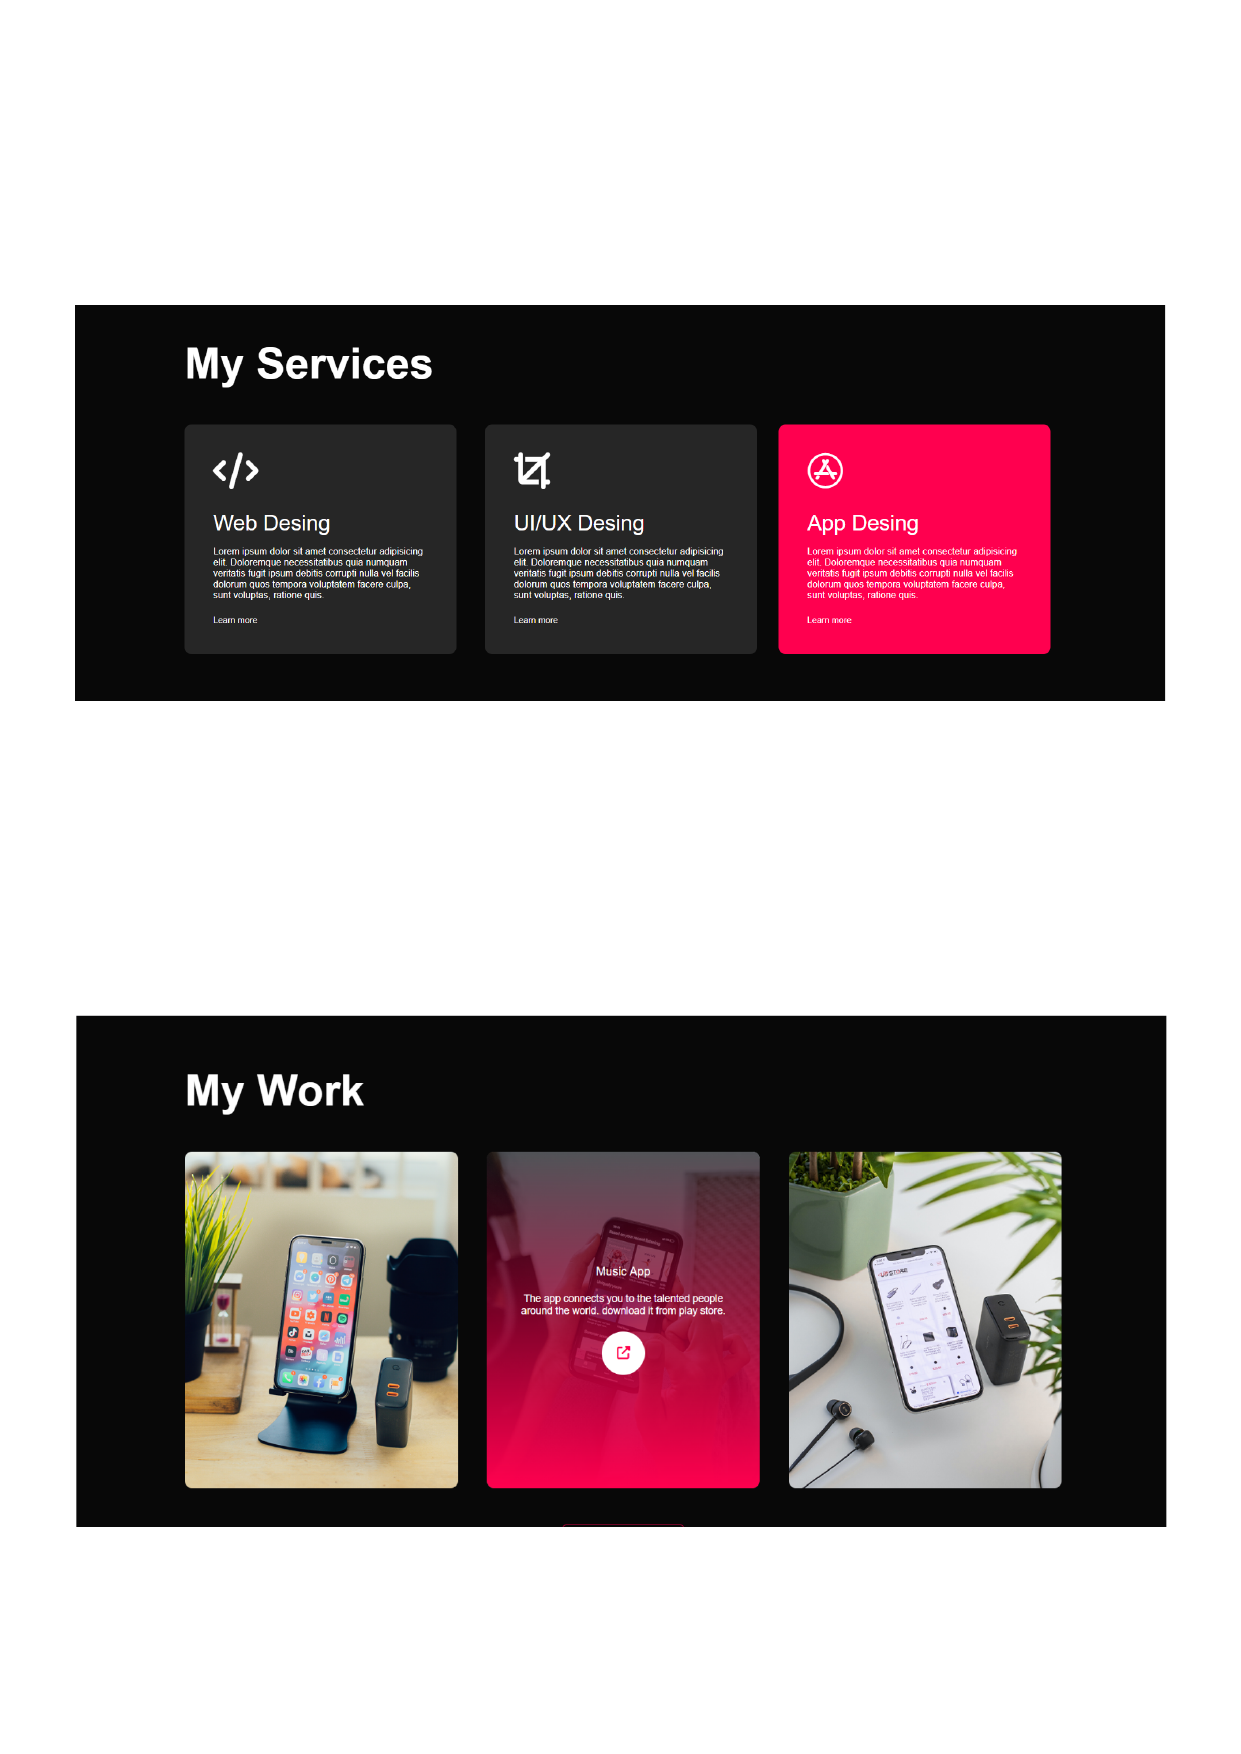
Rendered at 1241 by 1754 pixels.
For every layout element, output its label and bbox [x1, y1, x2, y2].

picture [76, 1015, 1167, 1527]
picture [75, 305, 1166, 701]
